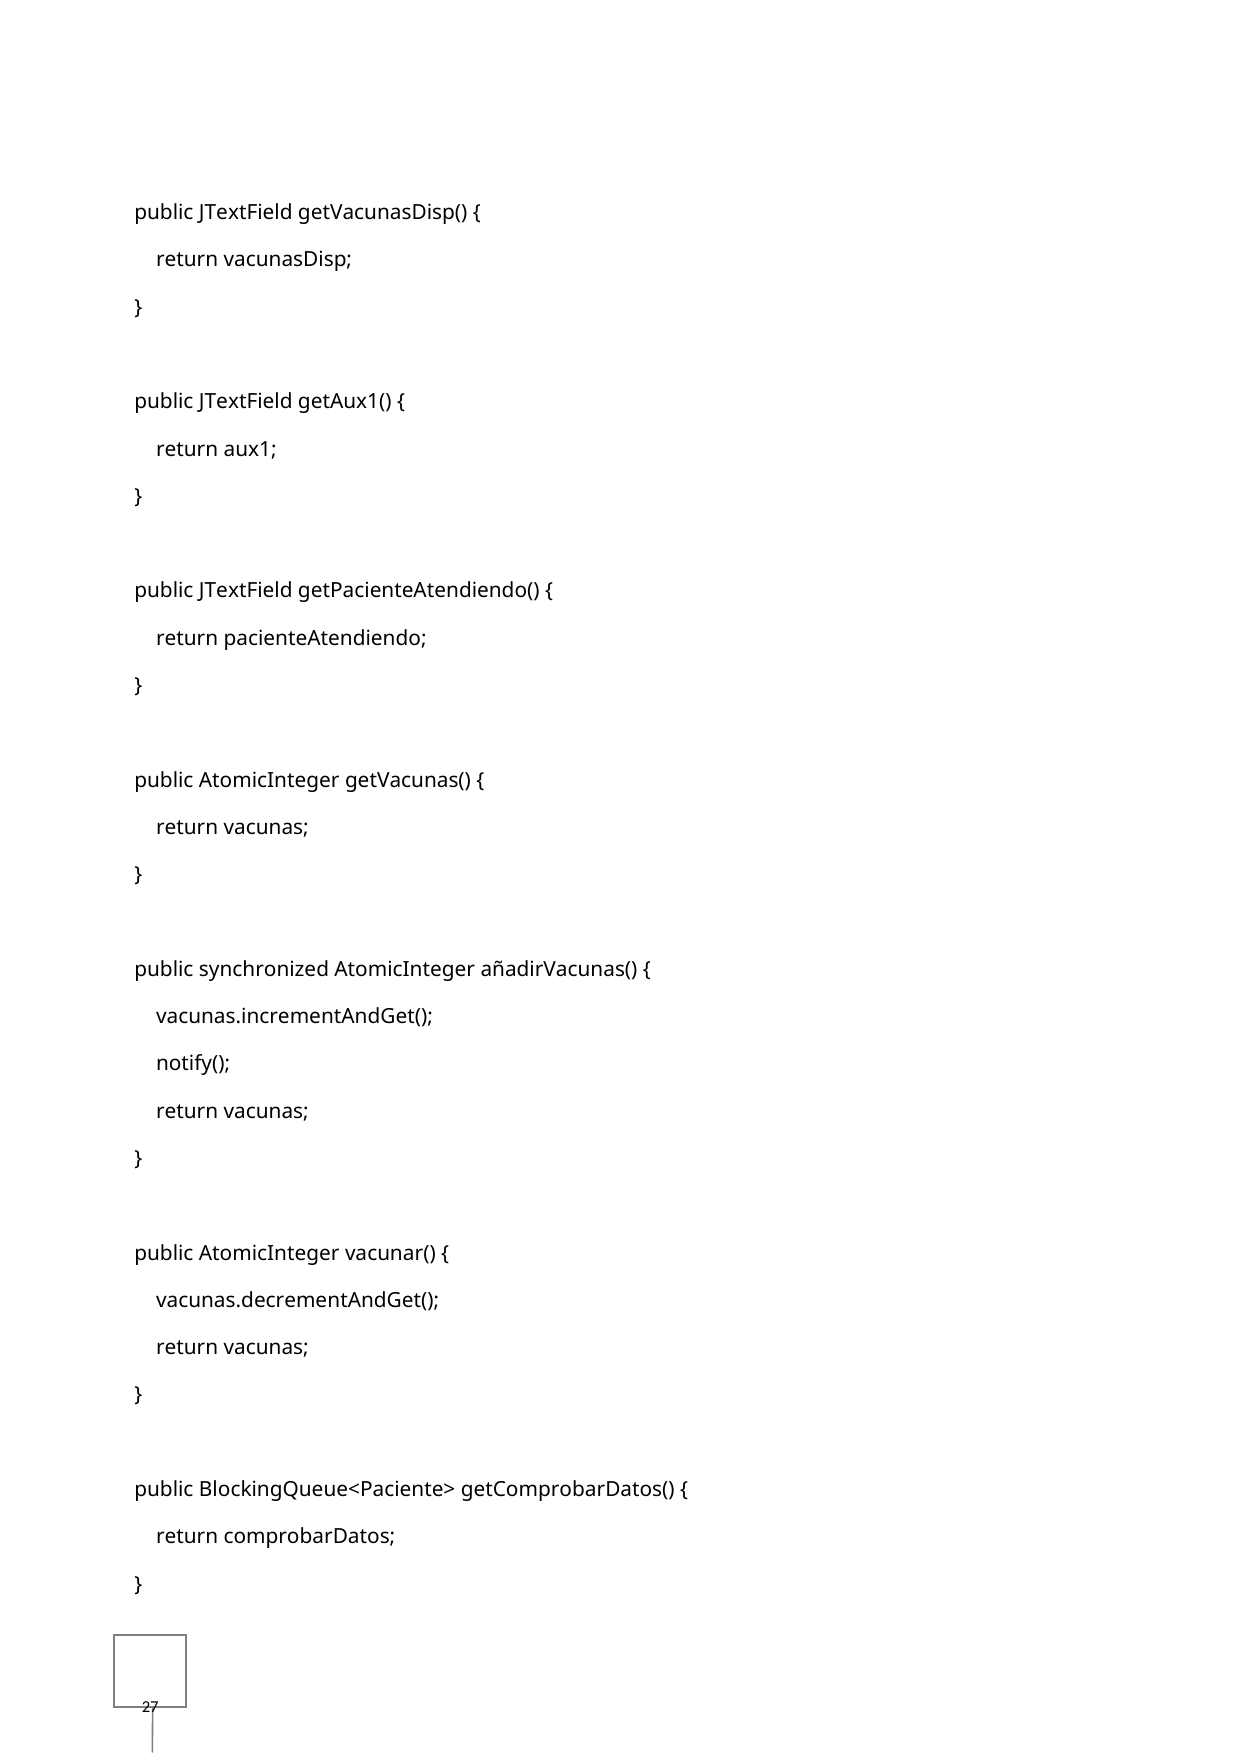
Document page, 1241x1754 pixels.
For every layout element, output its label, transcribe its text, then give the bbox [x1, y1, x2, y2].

text return pacienteAtendiendo; [112, 623, 1128, 651]
text return vacunas; [112, 1332, 1128, 1361]
text } [112, 1569, 1128, 1597]
text public AtomicInteger getVacunas() { [112, 765, 1128, 793]
text public JTextField getVacunasDisp() { [112, 197, 1128, 226]
text public JTextField getAux1() { [112, 386, 1128, 415]
text } [112, 670, 1128, 699]
text return vacunasDisp; [112, 244, 1128, 273]
text } [112, 481, 1128, 509]
text notify(); [112, 1048, 1128, 1077]
text public JTextField getPacienteAtendiendo() { [112, 576, 1128, 604]
text public synchronized AtomicInteger añadirVacunas() { [112, 954, 1128, 982]
text public AtomicInteger vacunar() { [112, 1238, 1128, 1266]
text return comprobarDatos; [112, 1521, 1128, 1550]
text } [112, 859, 1128, 888]
text vacunas.decrementAndGet(); [112, 1285, 1128, 1313]
text return vacunas; [112, 812, 1128, 841]
text } [112, 1379, 1128, 1408]
text } [112, 292, 1128, 320]
text } [112, 1143, 1128, 1172]
text public BlockingQueue<Paciente> getComprobarDatos() { [112, 1474, 1128, 1503]
text return vacunas; [112, 1096, 1128, 1124]
text vacunas.incrementAndGet(); [112, 1001, 1128, 1030]
text return aux1; [112, 434, 1128, 462]
